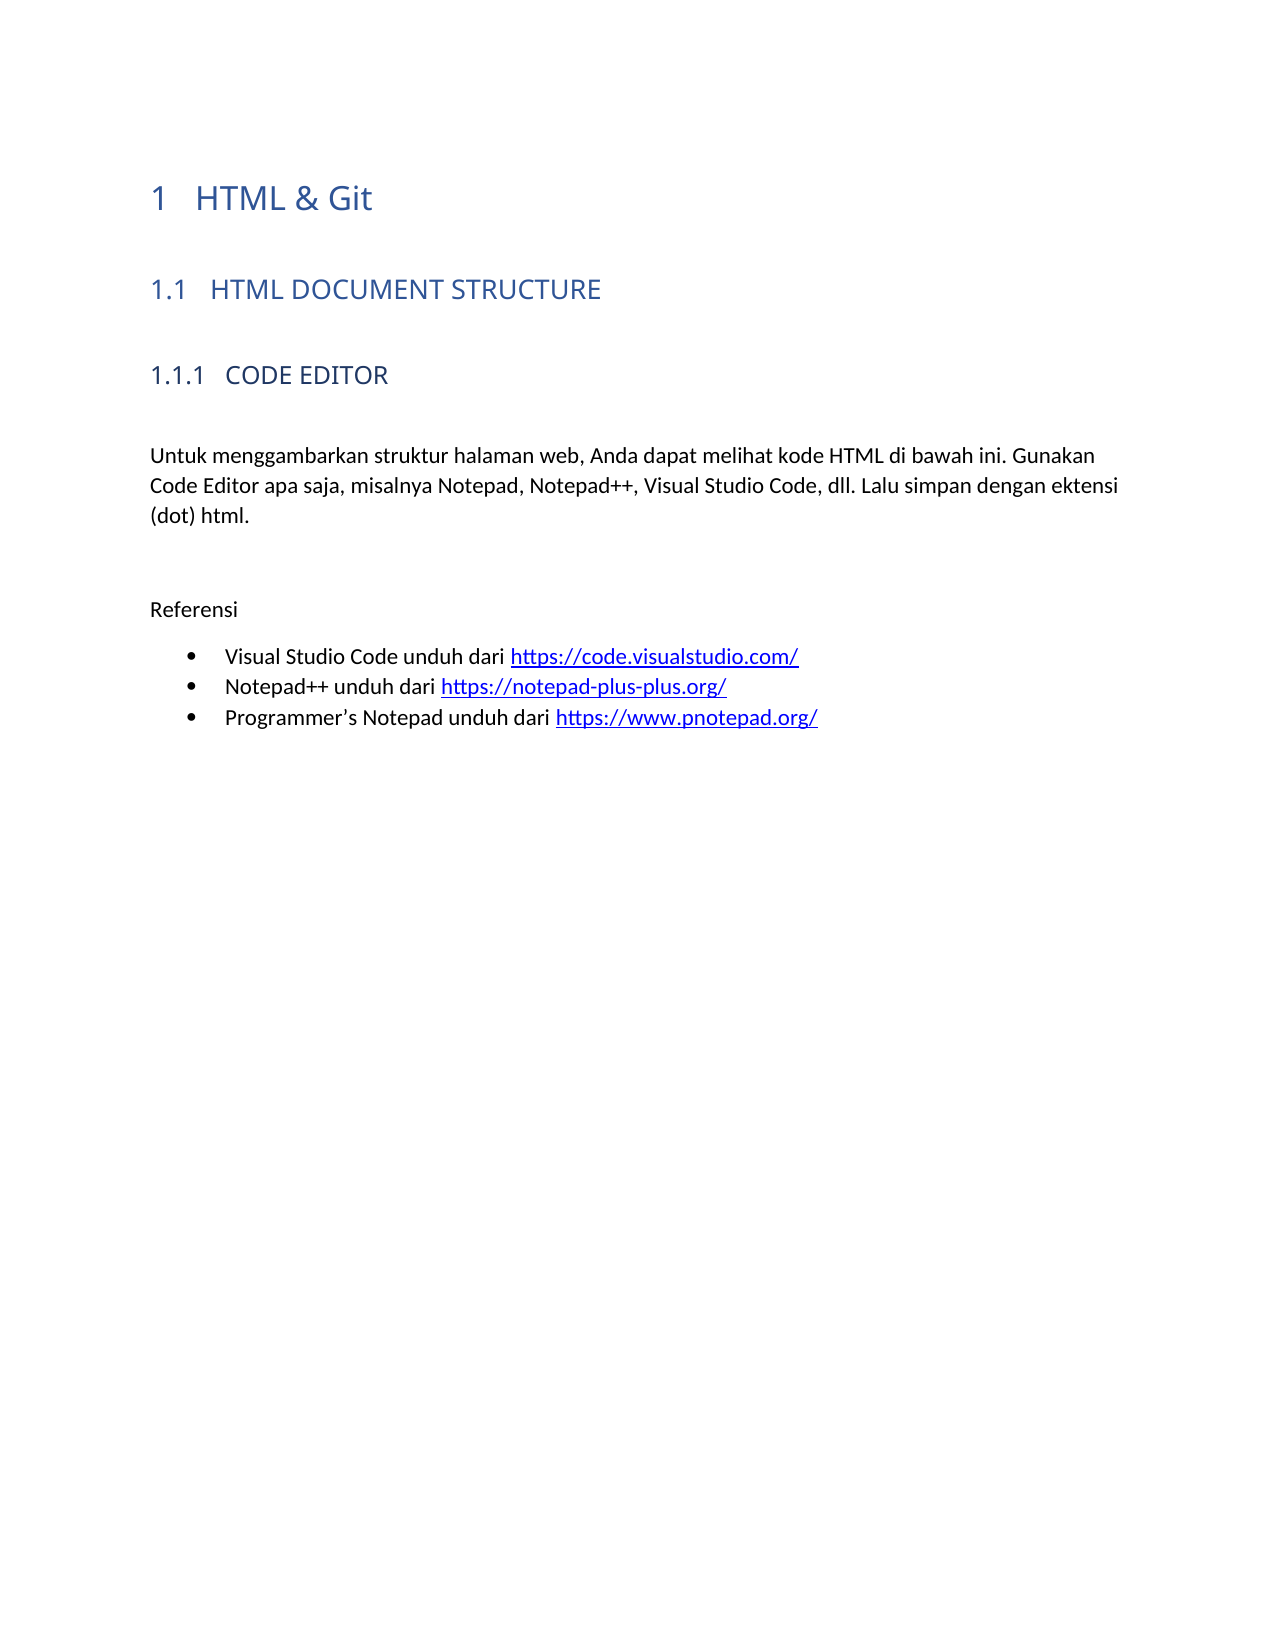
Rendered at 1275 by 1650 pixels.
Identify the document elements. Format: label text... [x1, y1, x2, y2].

list Programmer’s Notepad unduh dari https://www.pnotepad.org/ [187, 703, 1125, 731]
text Untuk menggambarkan struktur halaman web, Anda dapat melihat kode HTML di bawah ini. Gunakan Code Editor apa saja, misalnya Notepad, Notepad++, Visual Studio Code, dll. Lalu simpan dengan ektensi (dot) html. [150, 441, 1125, 529]
list Visual Studio Code unduh dari https://code.visualstudio.com/ [187, 642, 1125, 670]
subtitle CODE EDITOR [150, 357, 1125, 392]
list Notepad++ unduh dari https://notepad-plus-plus.org/ [187, 672, 1125, 700]
text Referensi [150, 595, 1125, 623]
subtitle HTML & Git [150, 175, 1125, 220]
subtitle HTML DOCUMENT STRUCTURE [150, 271, 1125, 308]
